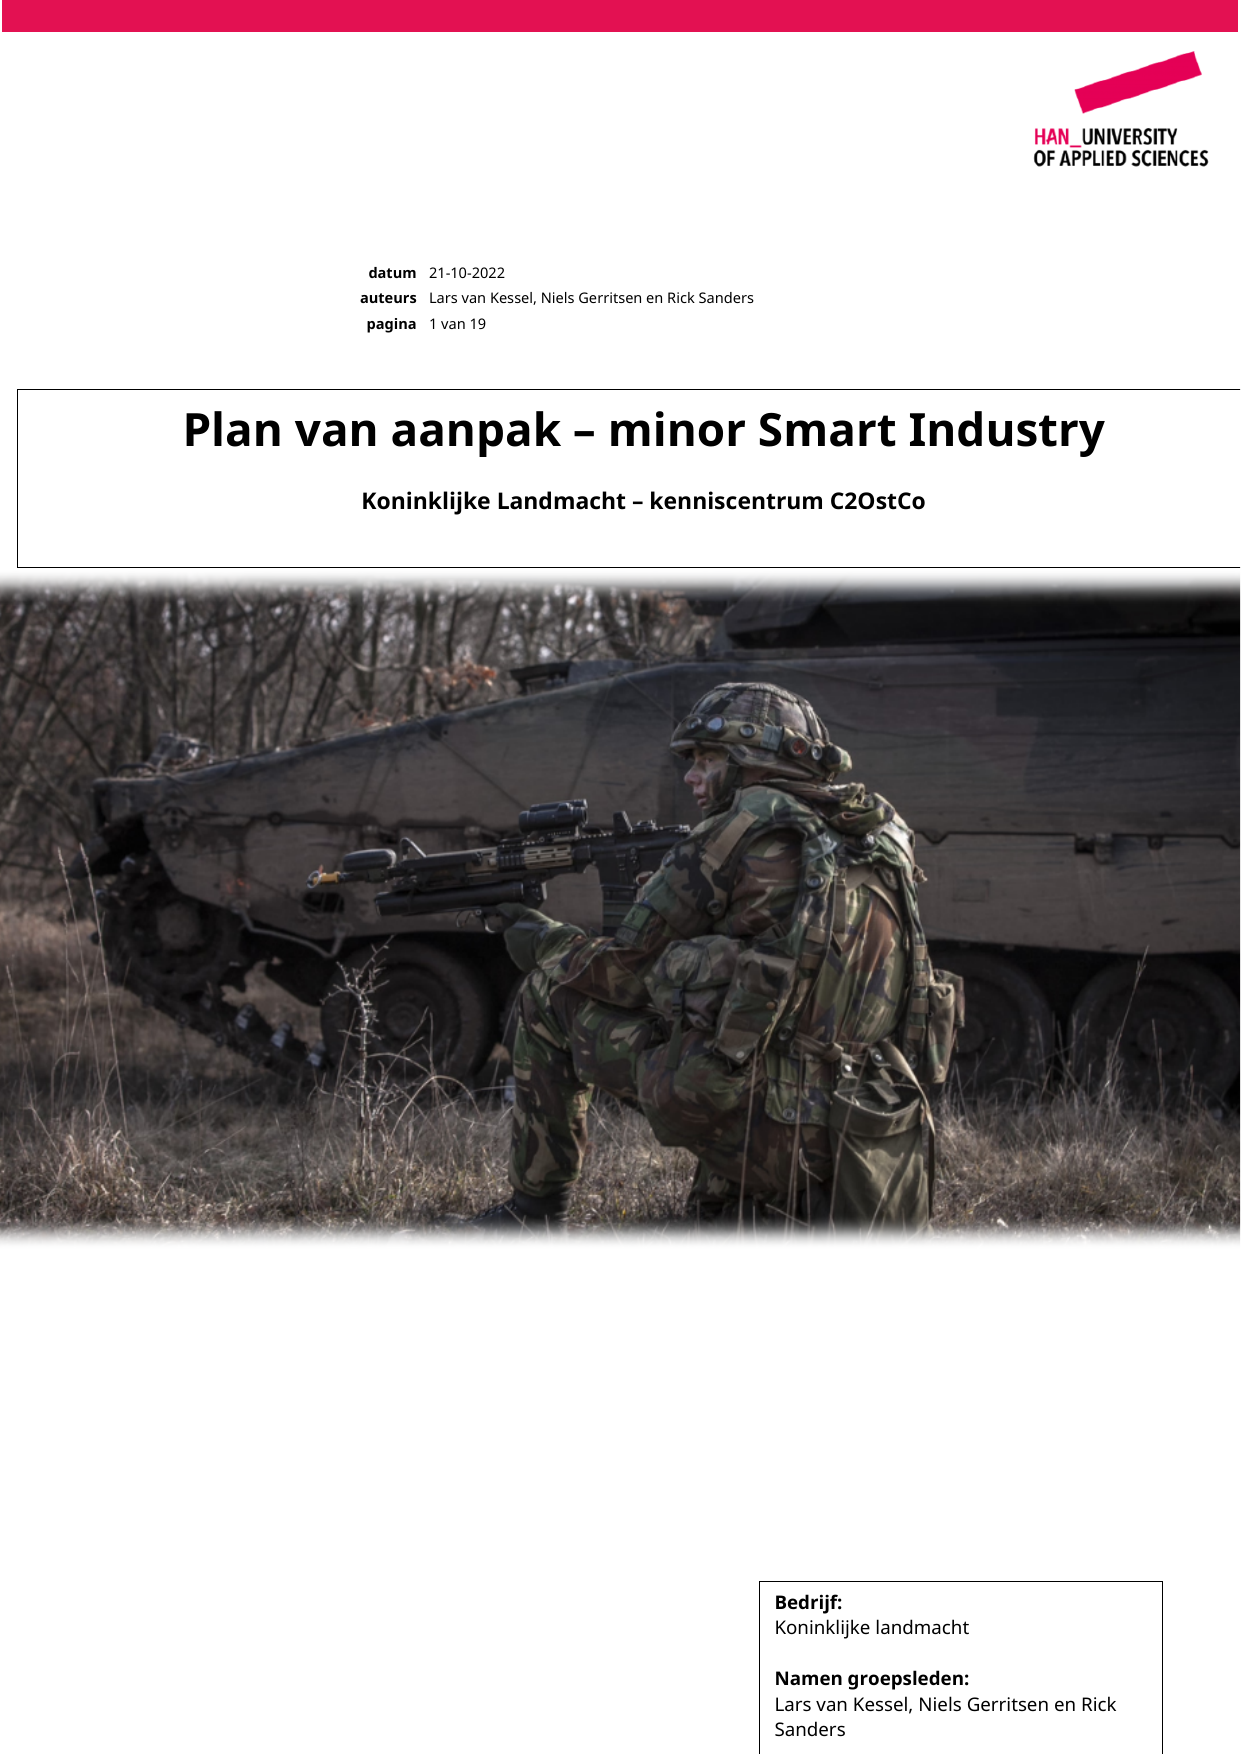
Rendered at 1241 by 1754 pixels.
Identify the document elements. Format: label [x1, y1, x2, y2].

picture [0, 0, 1241, 199]
picture [0, 599, 1241, 1220]
